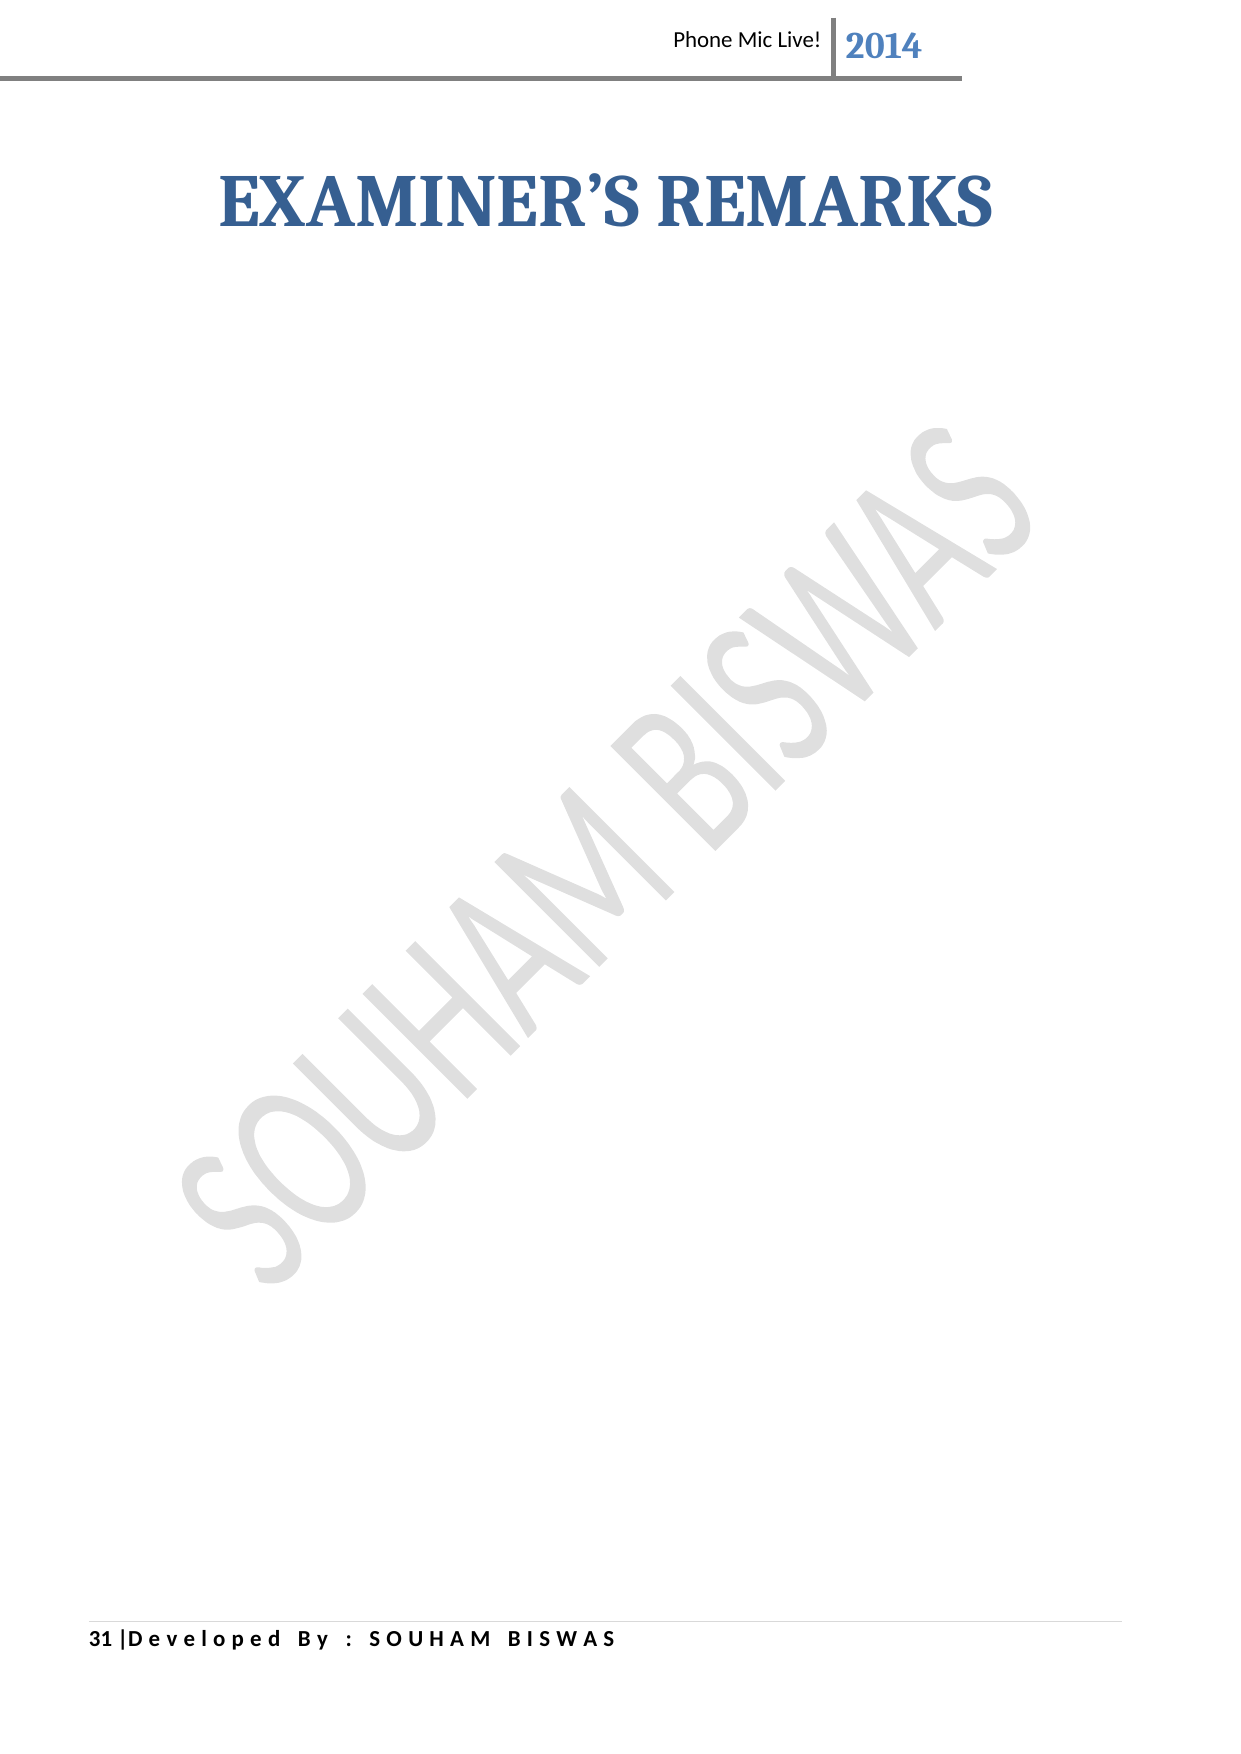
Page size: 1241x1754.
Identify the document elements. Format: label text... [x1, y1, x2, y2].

subtitle EXAMINER’S REMARKS [89, 158, 1122, 245]
